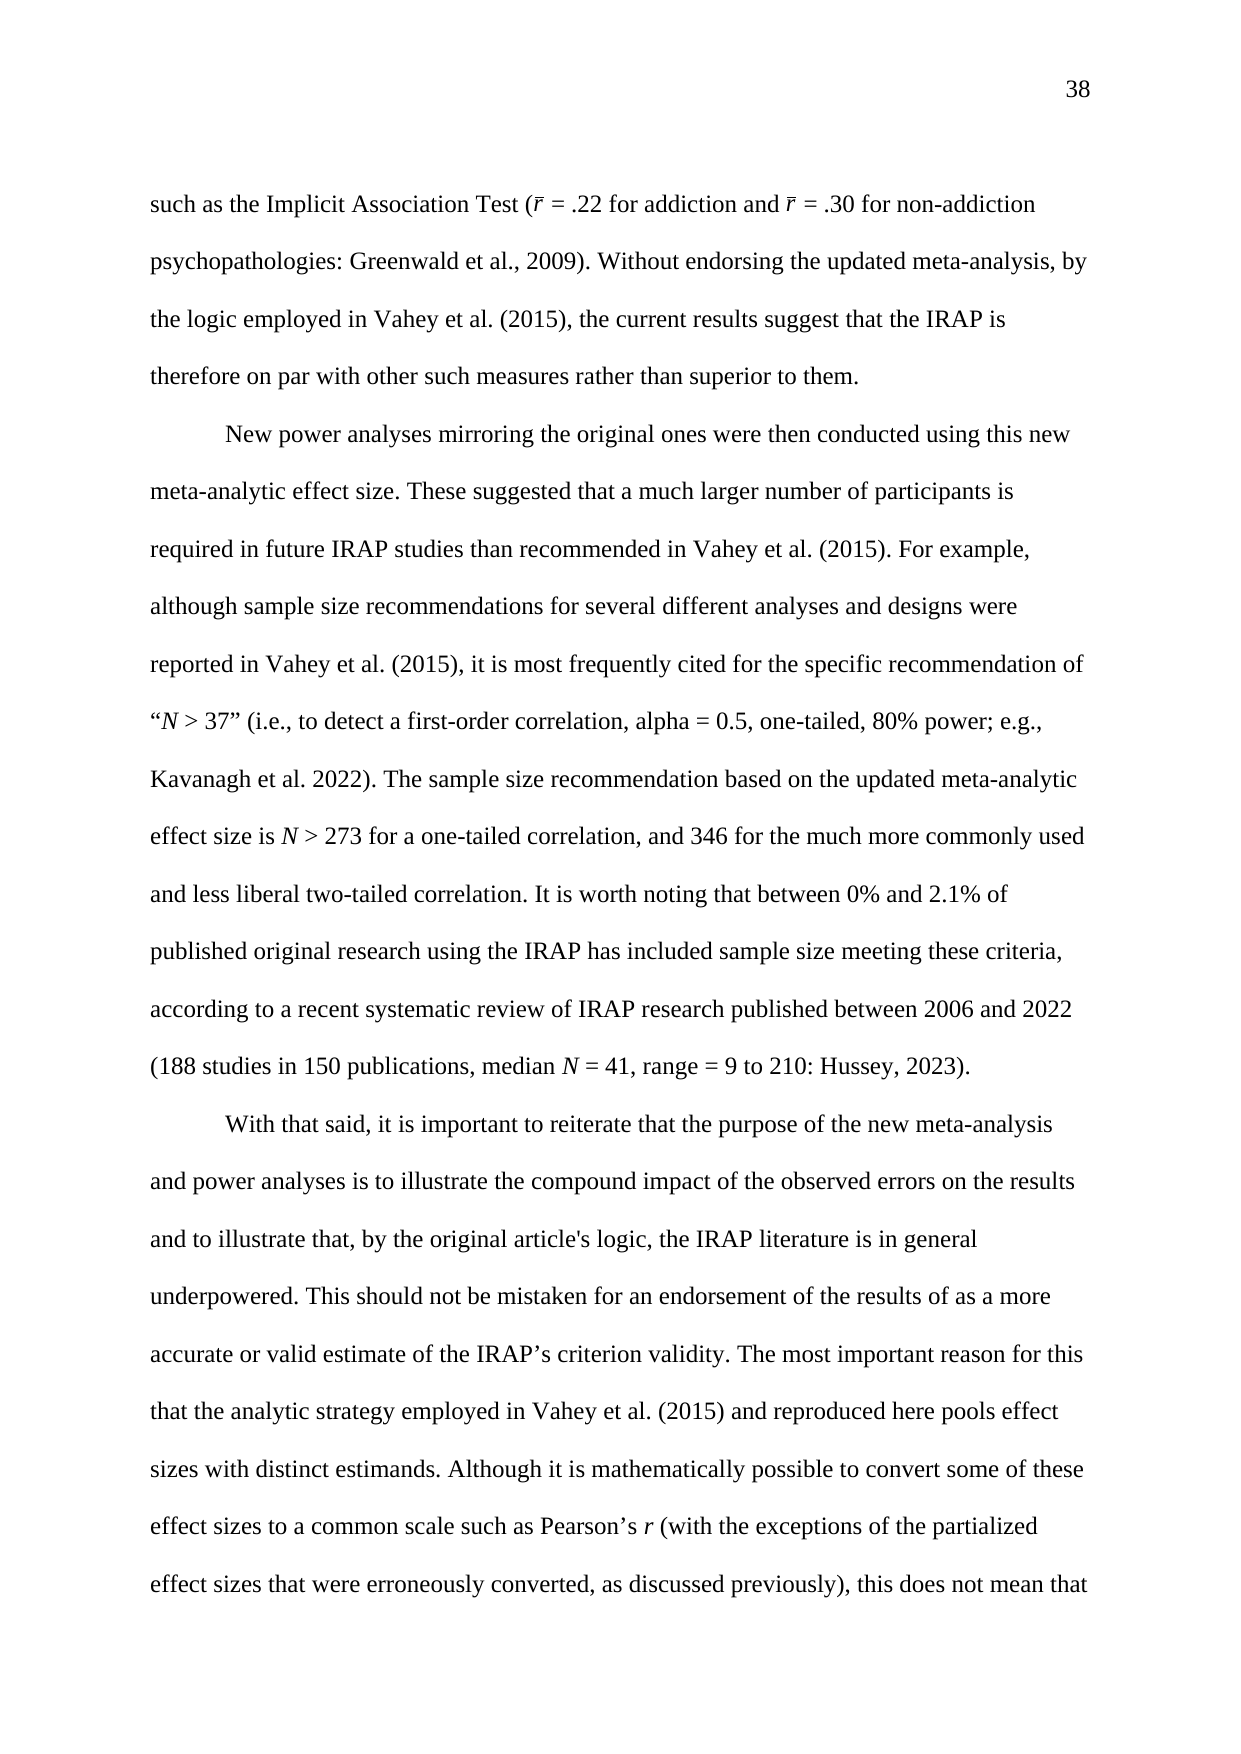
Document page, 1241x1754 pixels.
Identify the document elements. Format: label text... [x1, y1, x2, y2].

text New power analyses mirroring the original ones were then conducted using this new meta-analytic effect size. These suggested that a much larger number of participants is required in future IRAP studies than recommended in Vahey et al. (2015). For example, although sample size recommendations for several different analyses and designs were reported in Vahey et al. (2015), it is most frequently cited for the specific recommendation of “N > 37” (i.e., to detect a first-order correlation, alpha = 0.5, one-tailed, 80% power; e.g., Kavanagh et al. 2022). The sample size recommendation based on the updated meta-analytic effect size is N > 273 for a one-tailed correlation, and 346 for the much more commonly used and less liberal two-tailed correlation. It is worth noting that between 0% and 2.1% of published original research using the IRAP has included sample size meeting these criteria, according to a recent systematic review of IRAP research published between 2006 and 2022 (188 studies in 150 publications, median N = 41, range = 9 to 210: Hussey, 2023). [150, 419, 1090, 1080]
